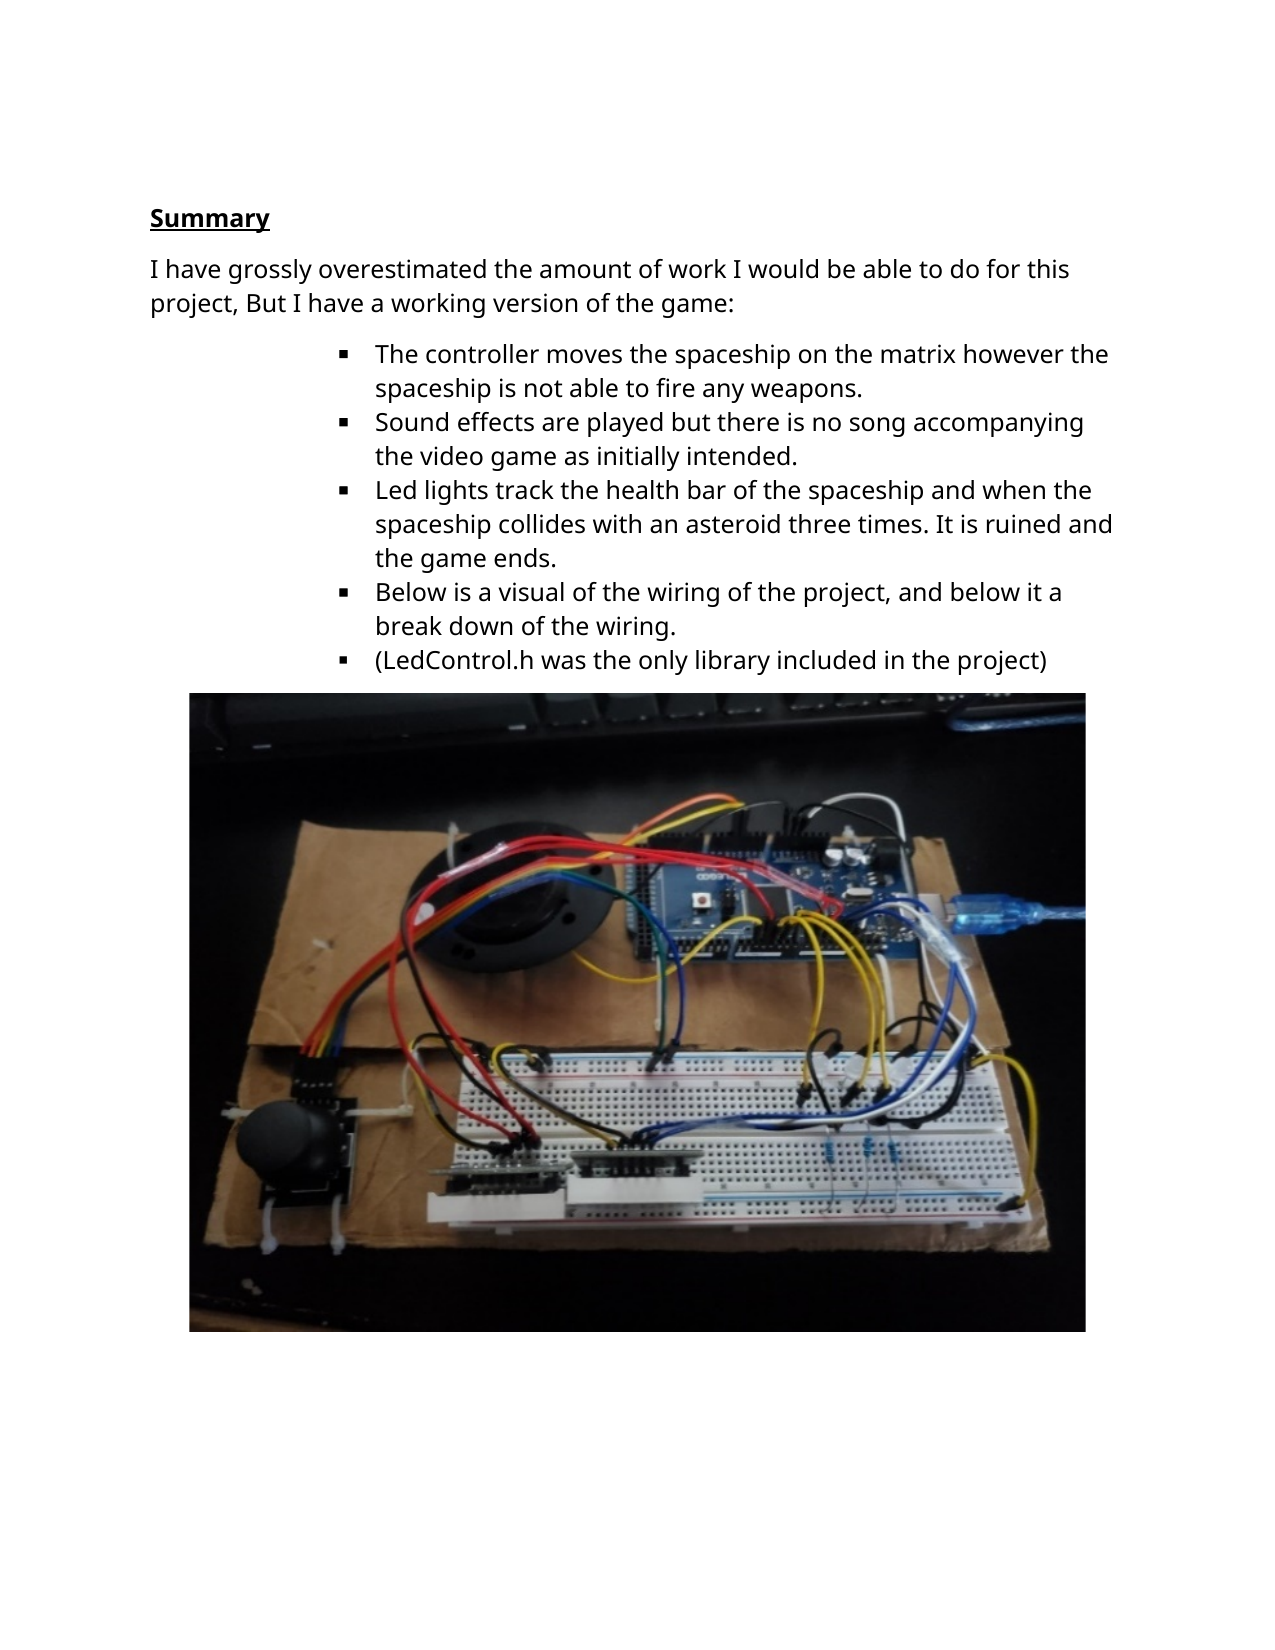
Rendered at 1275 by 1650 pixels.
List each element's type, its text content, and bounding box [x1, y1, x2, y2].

list The controller moves the spaceship on the matrix however the spaceship is not able to fire any weapons. [337, 336, 1125, 404]
list (LedControl.h was the only library included in the project) [337, 643, 1125, 677]
text I have grossly overestimated the amount of work I would be able to do for this project, But I have a working version of the game: [150, 251, 1125, 319]
picture [189, 693, 1086, 1332]
text Summary [150, 201, 1125, 235]
list Led lights track the health bar of the spaceship and when the spaceship collides with an asteroid three times. It is ruined and the game ends. [337, 472, 1125, 575]
list Below is a visual of the wiring of the project, and below it a break down of the wiring. [337, 575, 1125, 643]
list Sound effects are played but there is no song accompanying the video game as initially intended. [337, 404, 1125, 472]
